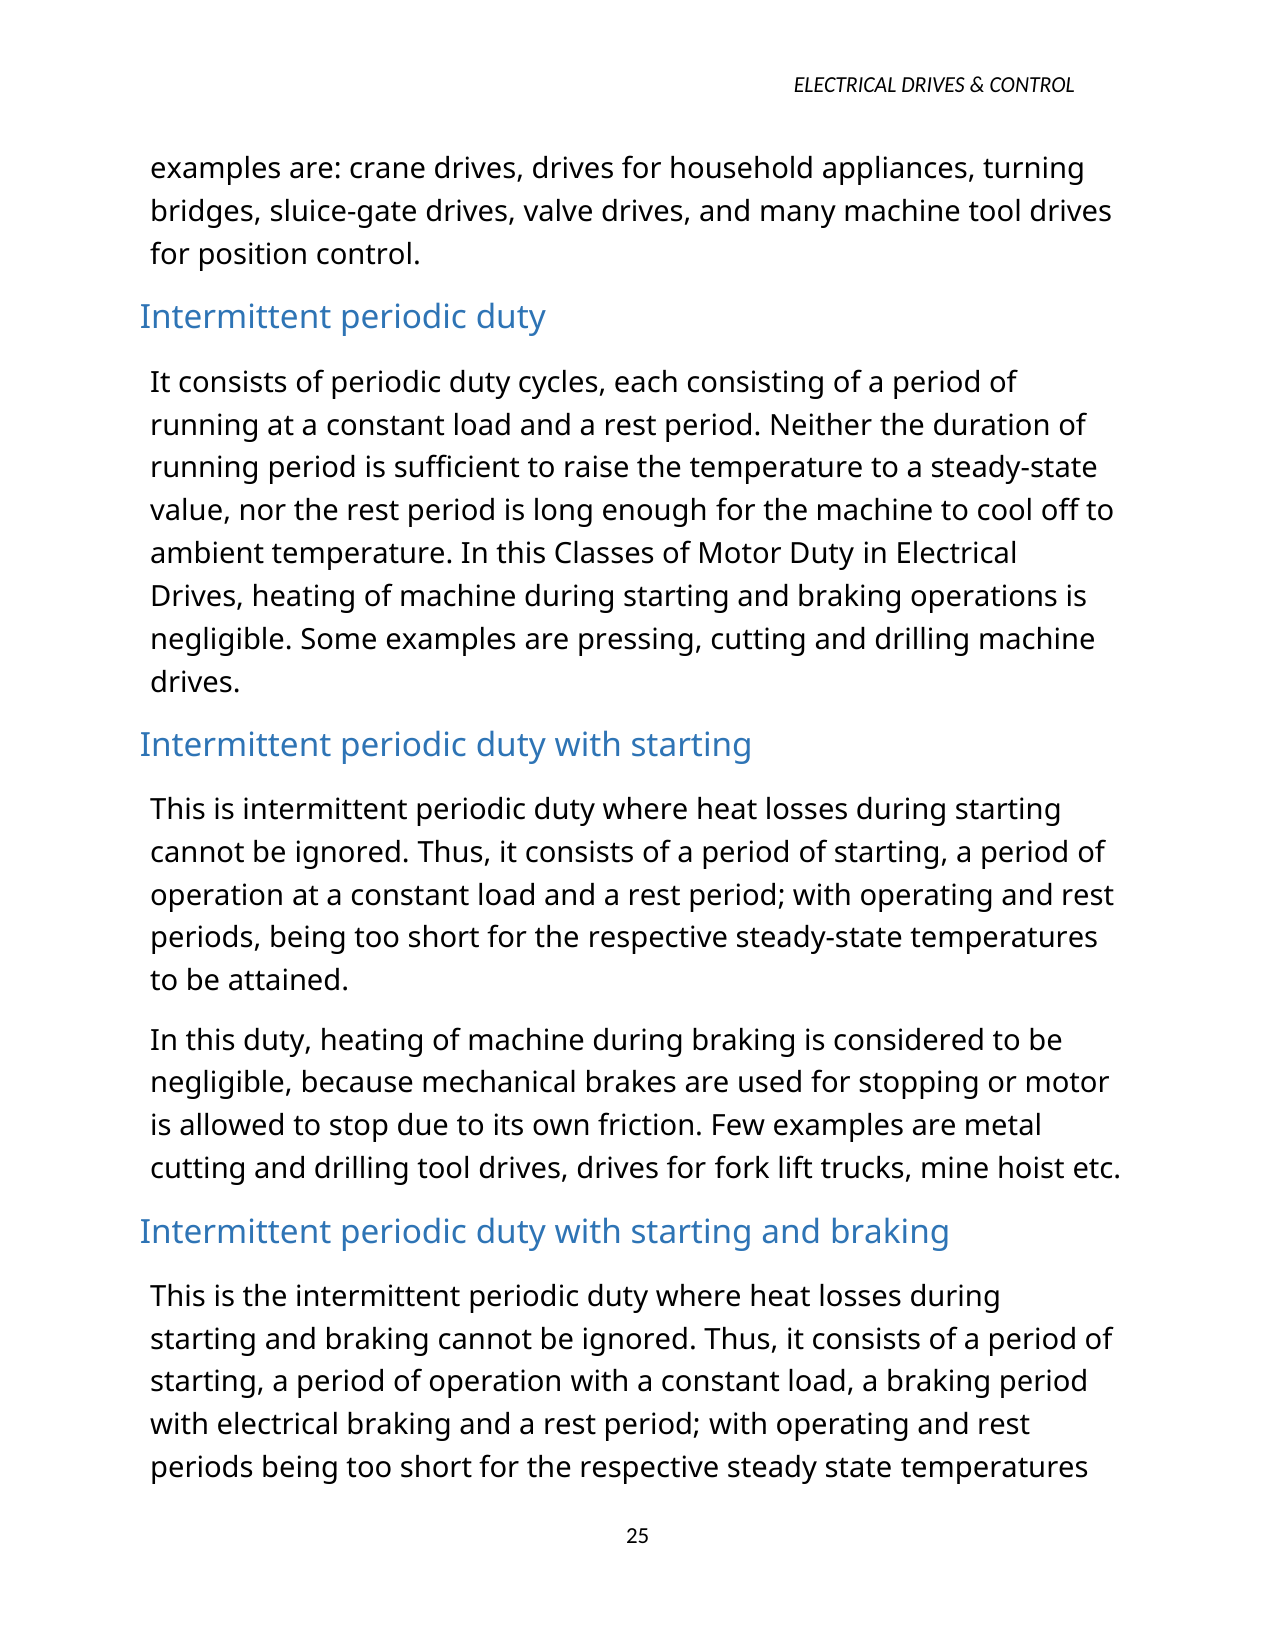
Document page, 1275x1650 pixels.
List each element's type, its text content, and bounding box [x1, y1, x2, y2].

text examples are: crane drives, drives for household appliances, turning bridges, sluice-gate drives, valve drives, and many machine tool drives for position control. [150, 148, 1117, 273]
subtitle Intermittent periodic duty [139, 293, 1137, 339]
text In this duty, heating of machine during braking is considered to be negligible, because mechanical brakes are used for stopping or motor is allowed to stop due to its own friction. Few examples are metal cutting and drilling tool drives, drives for fork lift trucks, mine hoist etc. [150, 1019, 1123, 1187]
text It consists of periodic duty cycles, each consisting of a period of running at a constant load and a rest period. Neither the duration of running period is sufficient to raise the temperature to a steady-state value, nor the rest period is long enough for the machine to cool off to ambient temperature. In this Classes of Motor Duty in Electrical Drives, heating of machine during starting and braking operations is negligible. Some examples are pressing, cutting and drilling machine drives. [150, 361, 1115, 701]
text This is intermittent periodic duty where heat losses during starting cannot be ignored. Thus, it consists of a period of starting, a period of operation at a constant load and a rest period; with operating and rest periods, being too short for the respective steady-state temperatures to be attained. [150, 788, 1123, 999]
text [150, 1275, 1115, 1486]
subtitle Intermittent periodic duty with starting and braking [139, 1207, 1137, 1253]
subtitle Intermittent periodic duty with starting [139, 721, 1137, 766]
